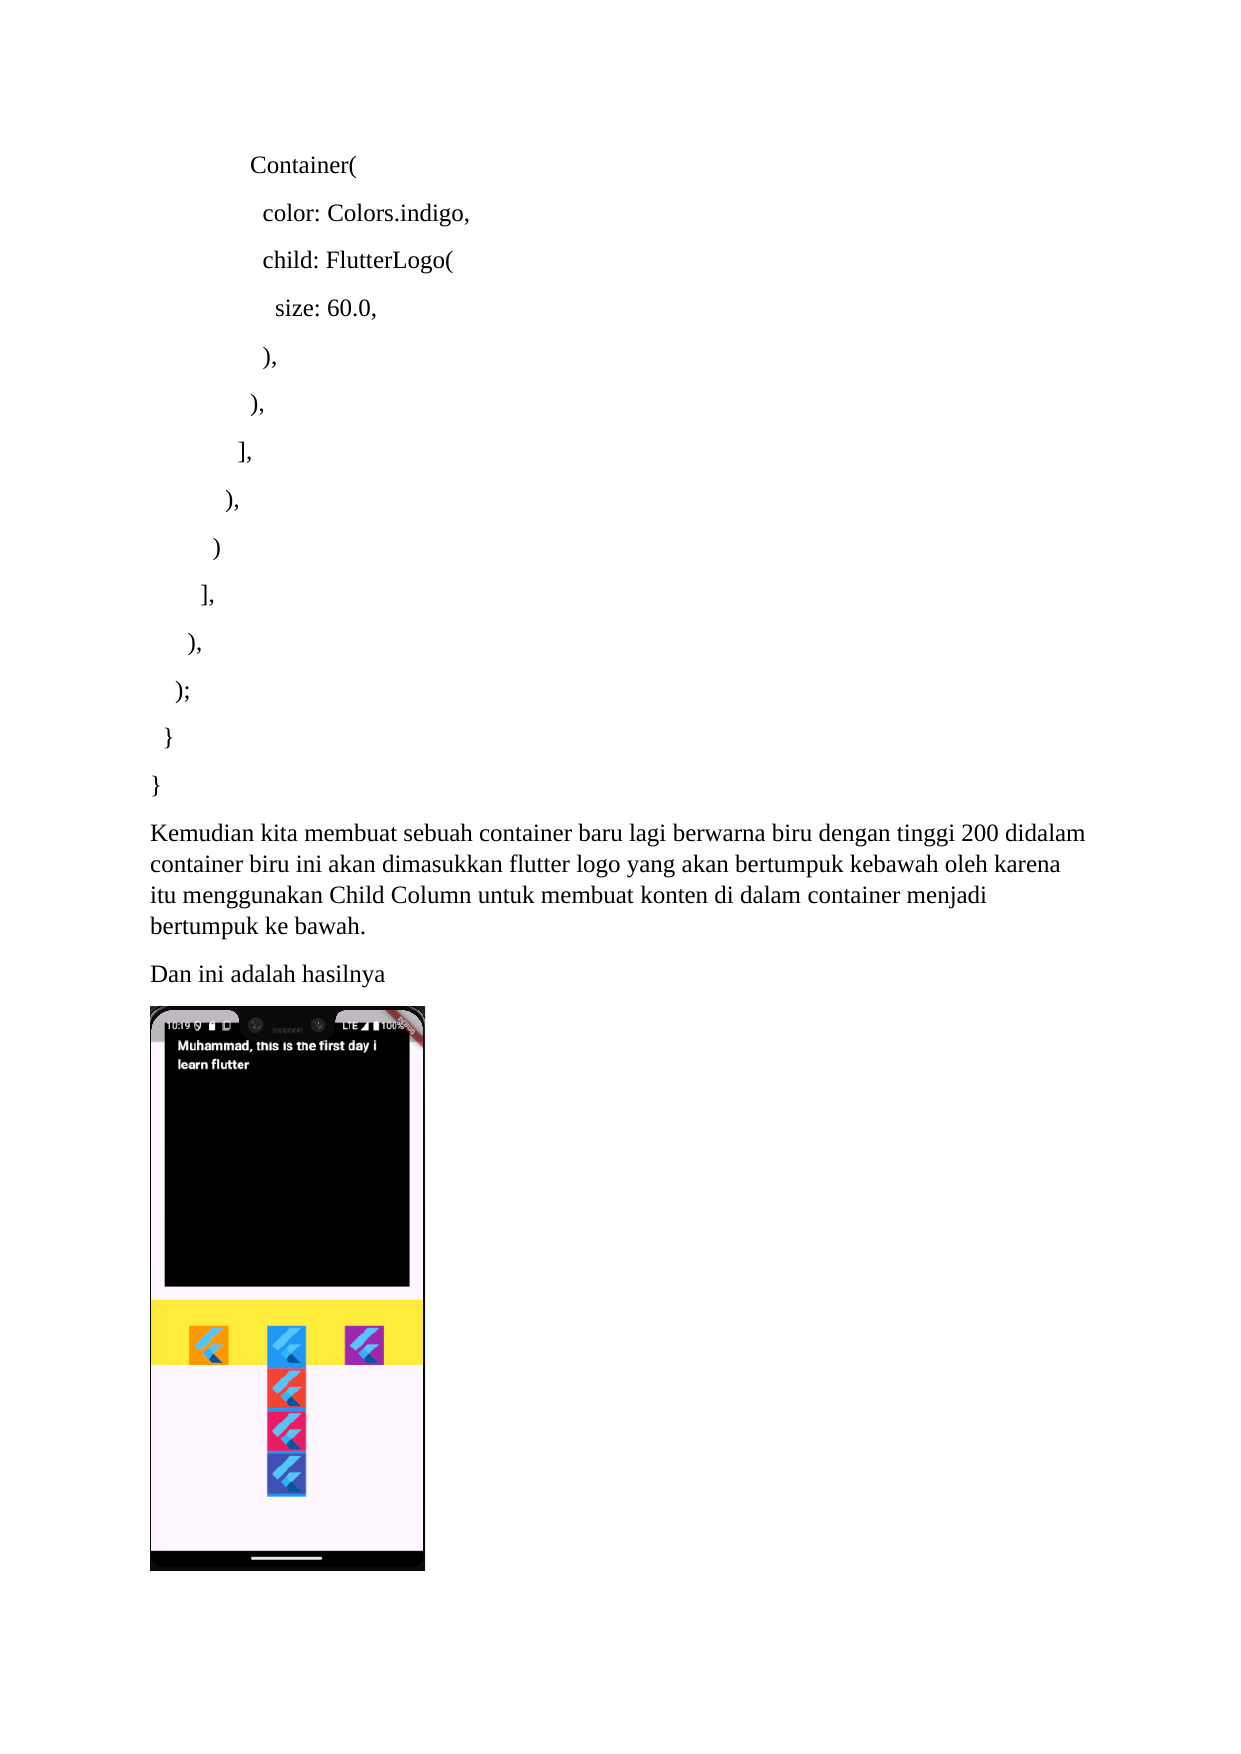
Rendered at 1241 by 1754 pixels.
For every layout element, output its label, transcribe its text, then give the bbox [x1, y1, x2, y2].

text ), [150, 627, 1090, 656]
text ], [150, 579, 1090, 608]
text ], [150, 436, 1090, 465]
text ), [150, 341, 1090, 369]
text ) [150, 532, 1090, 560]
text ), [150, 484, 1090, 513]
text Dan ini adalah hasilnya [150, 959, 1090, 987]
text Kemudian kita membuat sebuah container baru lagi berwarna biru dengan tinggi 200 didalam container biru ini akan dimasukkan flutter logo yang akan bertumpuk kebawah oleh karena itu menggunakan Child Column untuk membuat konten di dalam container menjadi bertumpuk ke bawah. [150, 818, 1090, 940]
text ); [150, 675, 1090, 703]
text } [150, 770, 1090, 799]
text color: Colors.indigo, [150, 198, 1090, 226]
text child: FlutterLogo( [150, 245, 1090, 274]
text ), [150, 388, 1090, 417]
text size: 60.0, [150, 293, 1090, 322]
text } [150, 722, 1090, 751]
text Container( [150, 150, 1090, 179]
picture [150, 1006, 426, 1571]
